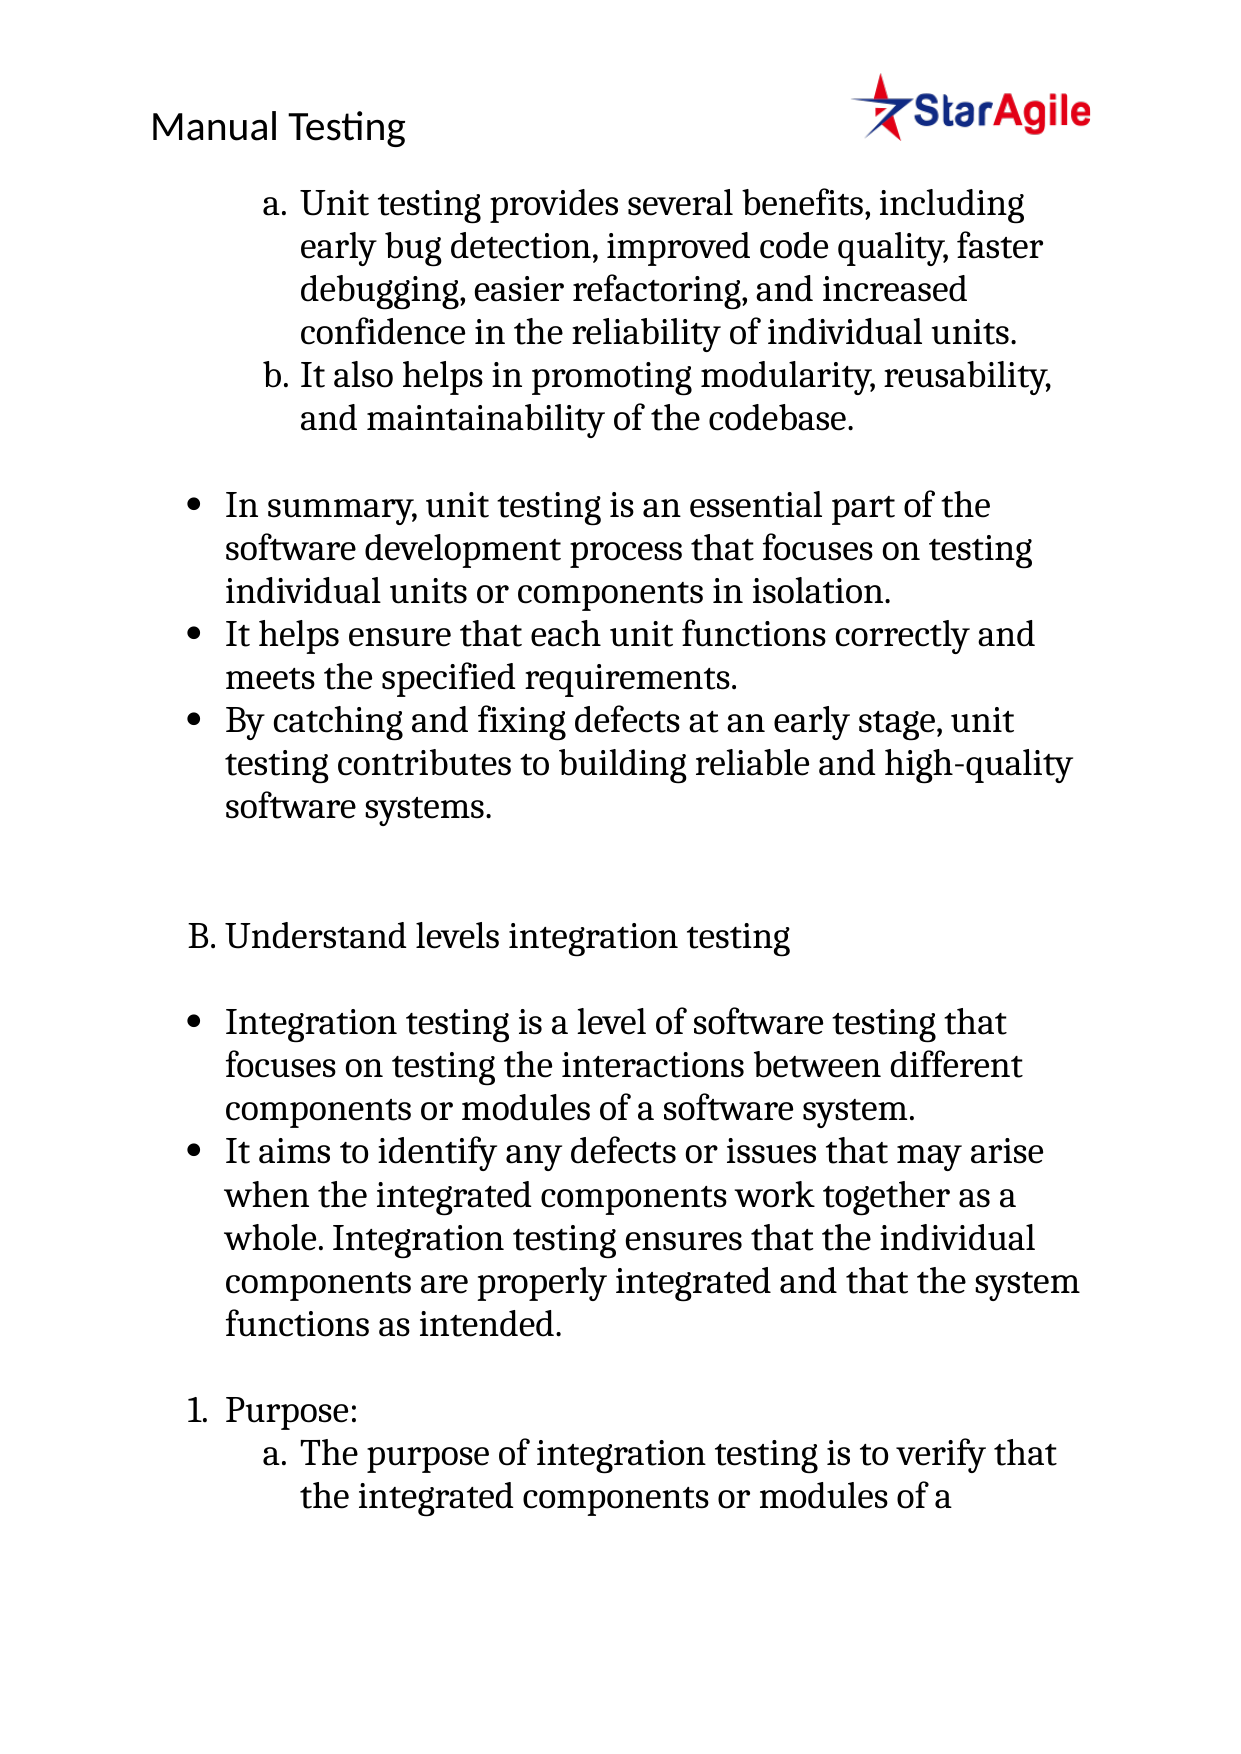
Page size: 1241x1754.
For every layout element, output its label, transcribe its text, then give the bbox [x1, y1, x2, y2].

list It helps ensure that each unit functions correctly and meets the specified requirements. [187, 613, 1090, 699]
list It aims to identify any defects or issues that may arise when the integrated components work together as a whole. Integration testing ensures that the individual components are properly integrated and that the system functions as intended. [187, 1130, 1090, 1346]
list Purpose: [187, 1389, 1090, 1432]
picture [850, 73, 1091, 141]
list In summary, unit testing is an essential part of the software development process that focuses on testing individual units or components in isolation. [187, 483, 1090, 613]
list By catching and fixing defects at an early stage, unit testing contributes to building reliable and high-quality software systems. [187, 699, 1090, 828]
list Understand levels integration testing [187, 914, 1090, 958]
list Unit testing provides several benefits, including early bug detection, improved code quality, faster debugging, easier refactoring, and increased confidence in the reliability of individual units. [262, 181, 1090, 354]
list It also helps in promoting modularity, reusability, and maintainability of the codebase. [262, 354, 1090, 440]
list Integration testing is a level of software testing that focuses on testing the interactions between different components or modules of a software system. [187, 1001, 1090, 1130]
